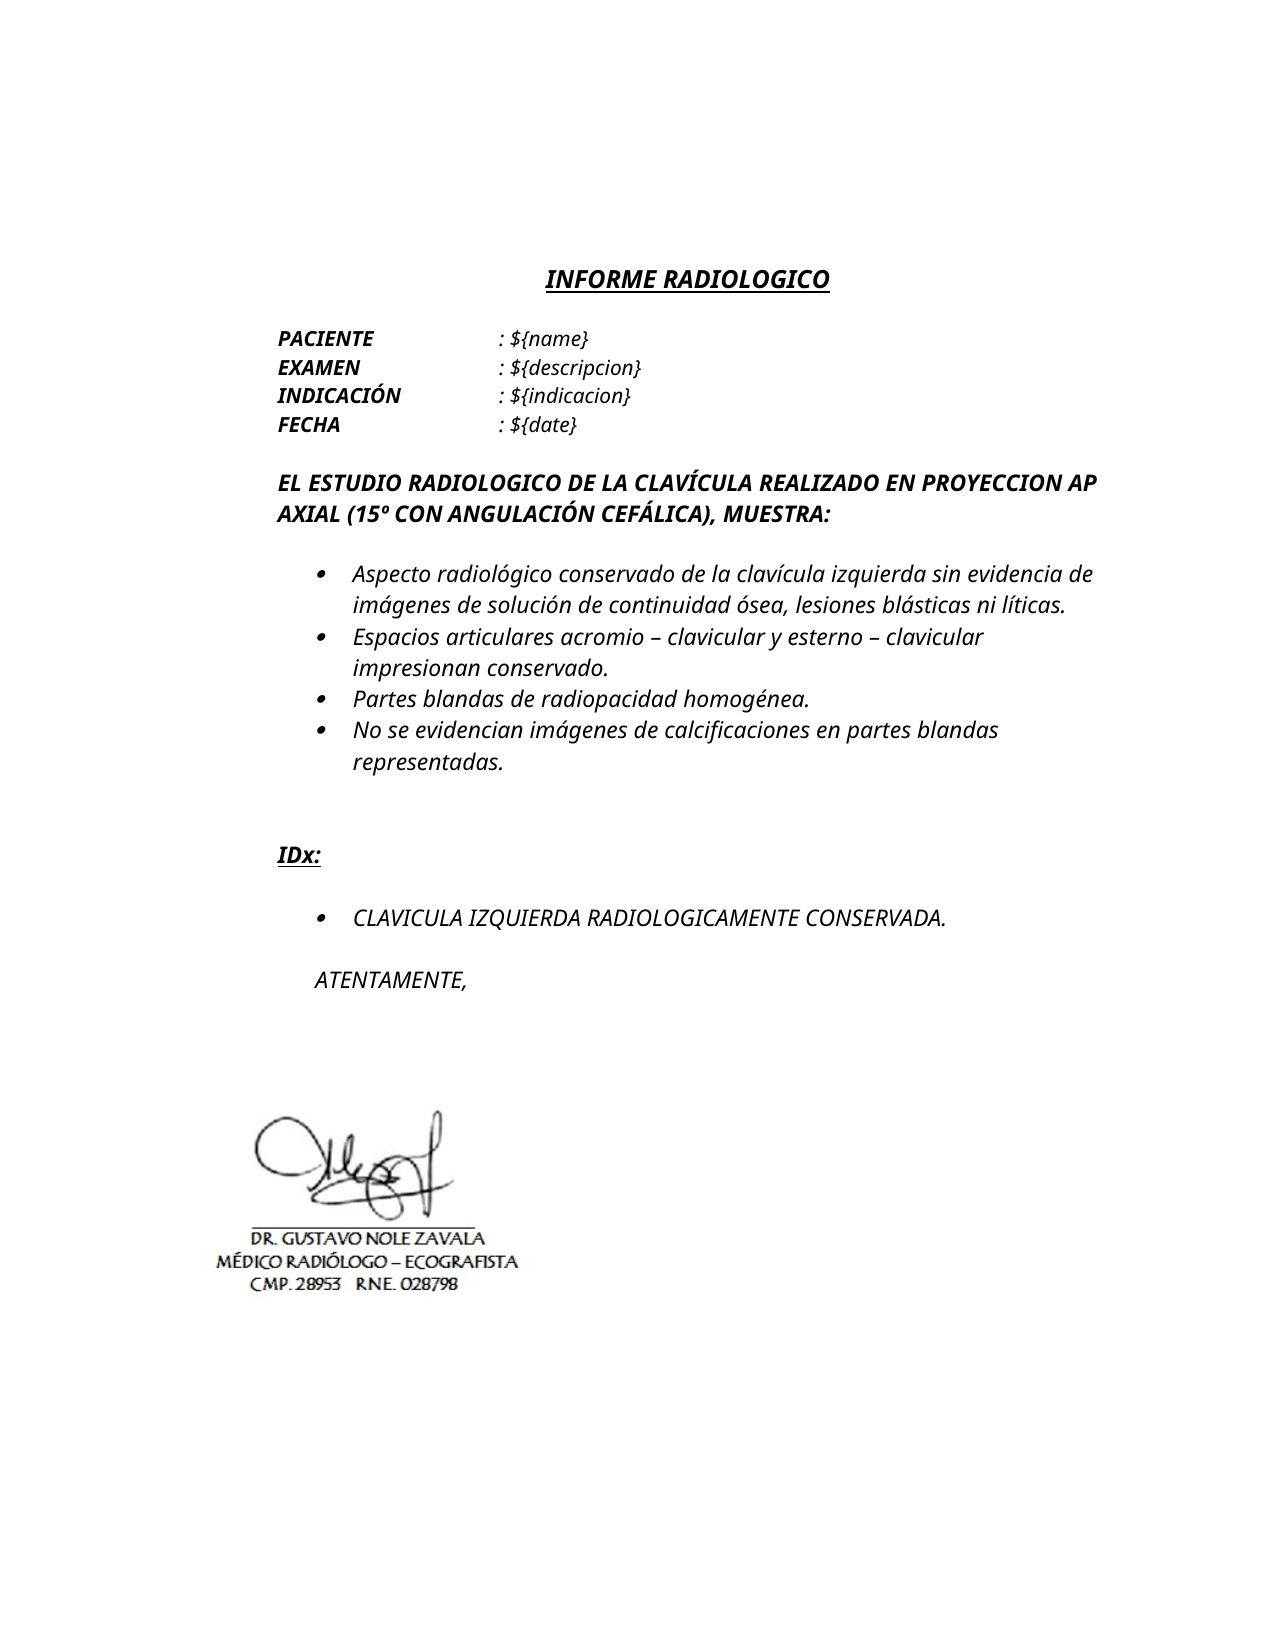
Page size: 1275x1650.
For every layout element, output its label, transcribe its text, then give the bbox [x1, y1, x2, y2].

text PACIENTE : ${name} [278, 324, 1098, 353]
list Partes blandas de radiopacidad homogénea. [315, 683, 1098, 714]
list CLAVICULA IZQUIERDA RADIOLOGICAMENTE CONSERVADA. [315, 902, 1098, 933]
picture [163, 1094, 552, 1344]
text EXAMEN : ${descripcion} [278, 353, 1098, 381]
text IDx: [278, 839, 1098, 871]
text ATENTAMENTE, [315, 964, 1098, 996]
text FECHA : ${date} [278, 410, 1098, 438]
subtitle EL ESTUDIO RADIOLOGICO DE LA CLAVÍCULA REALIZADO EN PROYECCION AP AXIAL (15º CON ANGULACIÓN CEFÁLICA), MUESTRA: [278, 467, 1098, 529]
list No se evidencian imágenes de calcificaciones en partes blandas representadas. [315, 714, 1098, 777]
list Espacios articulares acromio – clavicular y esterno – clavicular impresionan conservado. [315, 621, 1098, 683]
title INFORME RADIOLOGICO [278, 262, 1098, 296]
text INDICACIÓN : ${indicacion} [278, 381, 1098, 410]
list Aspecto radiológico conservado de la clavícula izquierda sin evidencia de imágenes de solución de continuidad ósea, lesiones blásticas ni líticas. [315, 558, 1098, 621]
